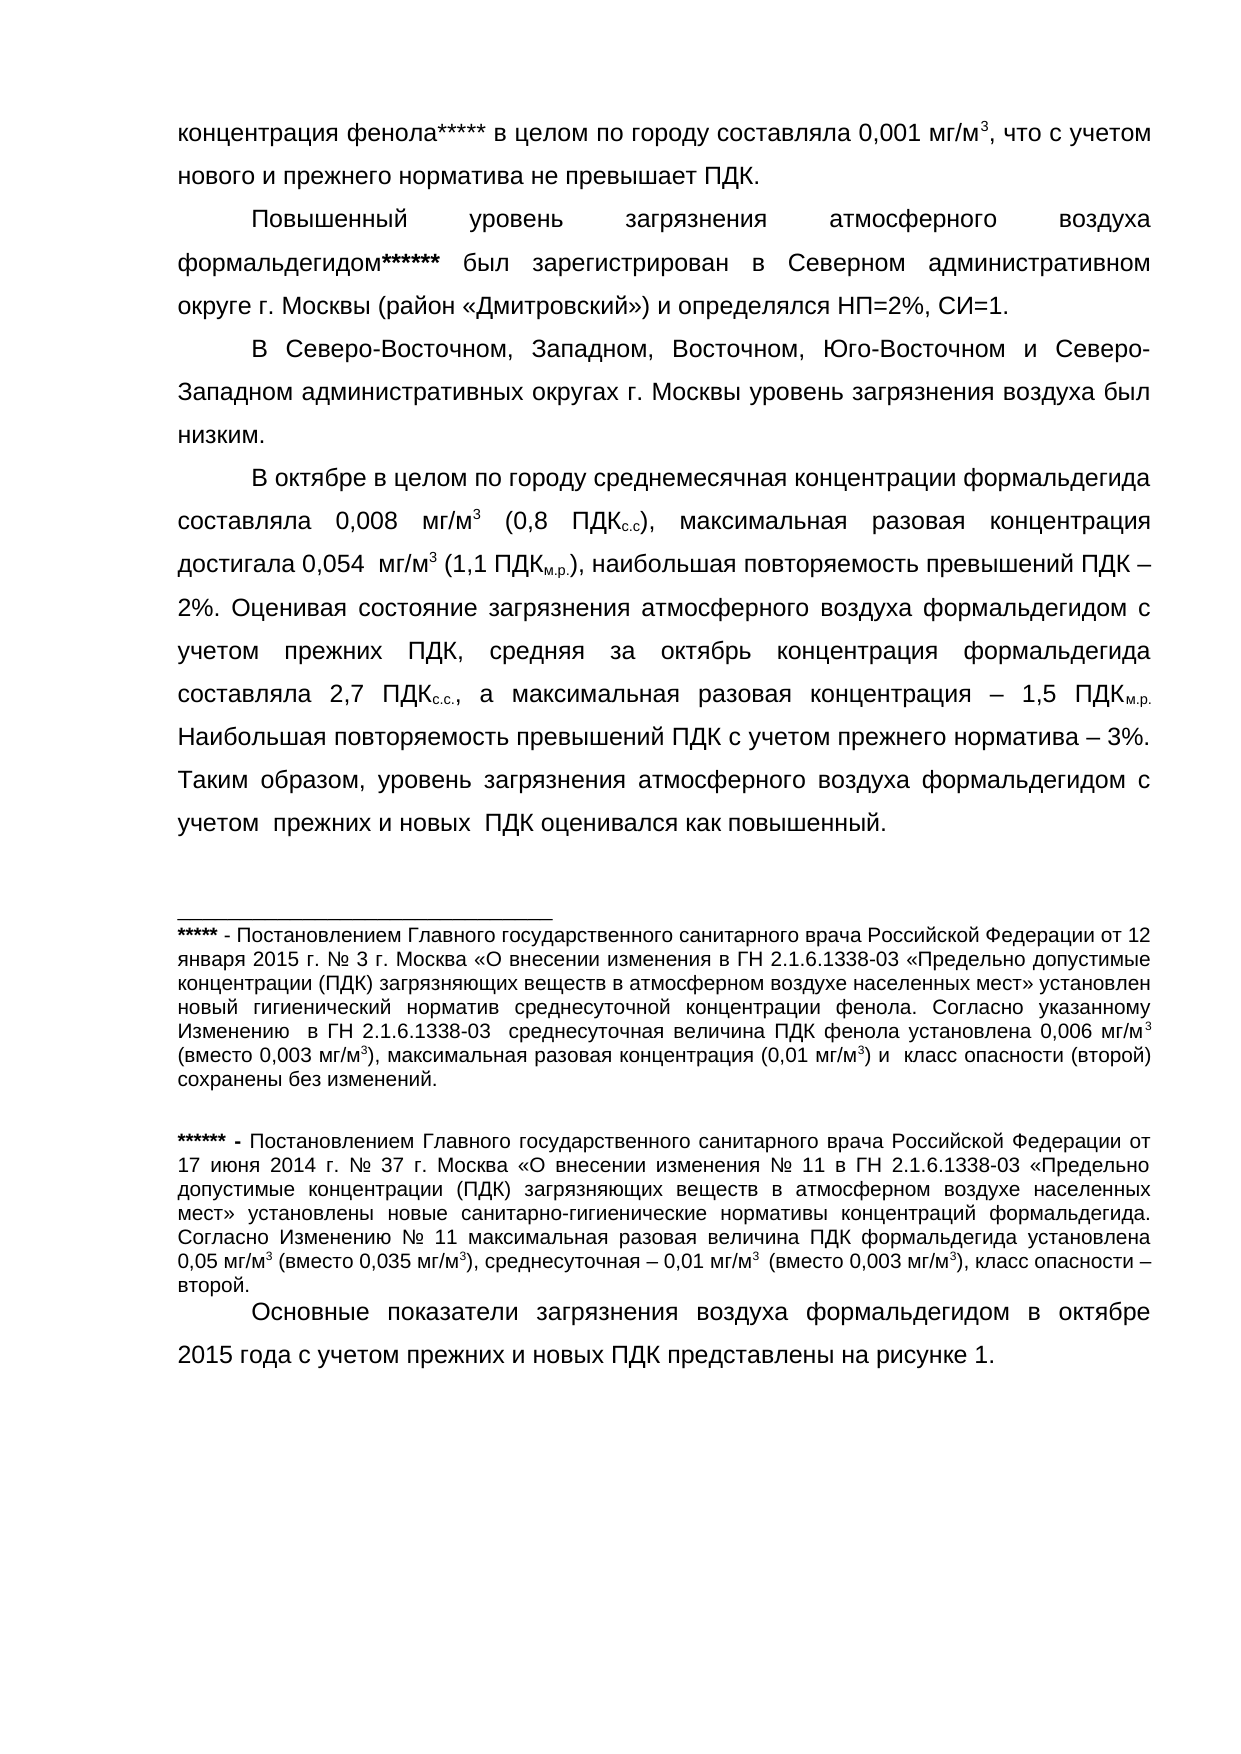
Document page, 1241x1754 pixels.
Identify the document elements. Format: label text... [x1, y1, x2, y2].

text ****** - Постановлением Главного государственного санитарного врача Российской Федерации от 17 июня . № . Москва «О внесении изменения № 11 в ГН 2.1.6.1338-03 «Предельно допустимые концентрации (ПДК) загрязняющих веществ в атмосферном воздухе населенных мест» установлены новые санитарно-гигиенические нормативы концентраций формальдегида. Согласно Изменению № 11 максимальная разовая величина ПДК формальдегида установлена 0,05 мг/м3 (вместо 0,035 мг/м3), среднесуточная – 0,01 мг/м3 (вместо 0,003 мг/м3), класс опасности – второй. [177, 1129, 1152, 1297]
text Основные показатели загрязнения воздуха формальдегидом в октябре 2015 года с учетом прежних и новых ПДК представлены на рисунке 1. [177, 1297, 1152, 1369]
text Повышенный уровень загрязнения атмосферного воздуха формальдегидом****** был зарегистрирован в Северном административном округе г. Москвы (район «Дмитровский») и определялся НП=2%, СИ=1. [177, 204, 1152, 319]
text В Северо-Восточном, Западном, Восточном, Юго-Восточном и Северо-Западном административных округах г. Москвы уровень загрязнения воздуха был низким. [177, 334, 1152, 449]
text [177, 118, 1152, 190]
text ***** - Постановлением Главного государственного санитарного врача Российской Федерации от 12 января . № . Москва «О внесении изменения в ГН 2.1.6.1338-03 «Предельно допустимые концентрации (ПДК) загрязняющих веществ в атмосферном воздухе населенных мест» установлен новый гигиенический норматив среднесуточной концентрации фенола. Согласно указанному Изменению в ГН 2.1.6.1338-03 среднесуточная величина ПДК фенола установлена 0,006 мг/м3 (вместо 0,003 мг/м3), максимальная разовая концентрация (0,01 мг/м3) и класс опасности (второй) сохранены без изменений. [177, 923, 1152, 1091]
text ______________________________ [177, 894, 1152, 923]
text В октябре в целом по городу среднемесячная концентрации формальдегида составляла 0,008 мг/м3 (0,8 ПДКс.с), максимальная разовая концентрация достигала 0,054 мг/м3 (1,1 ПДКм.р.), наибольшая повторяемость превышений ПДК – 2%. Оценивая состояние загрязнения атмосферного воздуха формальдегидом с учетом прежних ПДК, средняя за октябрь концентрация формальдегида составляла 2,7 ПДКс.с., а максимальная разовая концентрация – 1,5 ПДКм.р. Наибольшая повторяемость превышений ПДК с учетом прежнего норматива – 3%. Таким образом, уровень загрязнения атмосферного воздуха формальдегидом с учетом прежних и новых ПДК оценивался как повышенный. [177, 463, 1152, 837]
